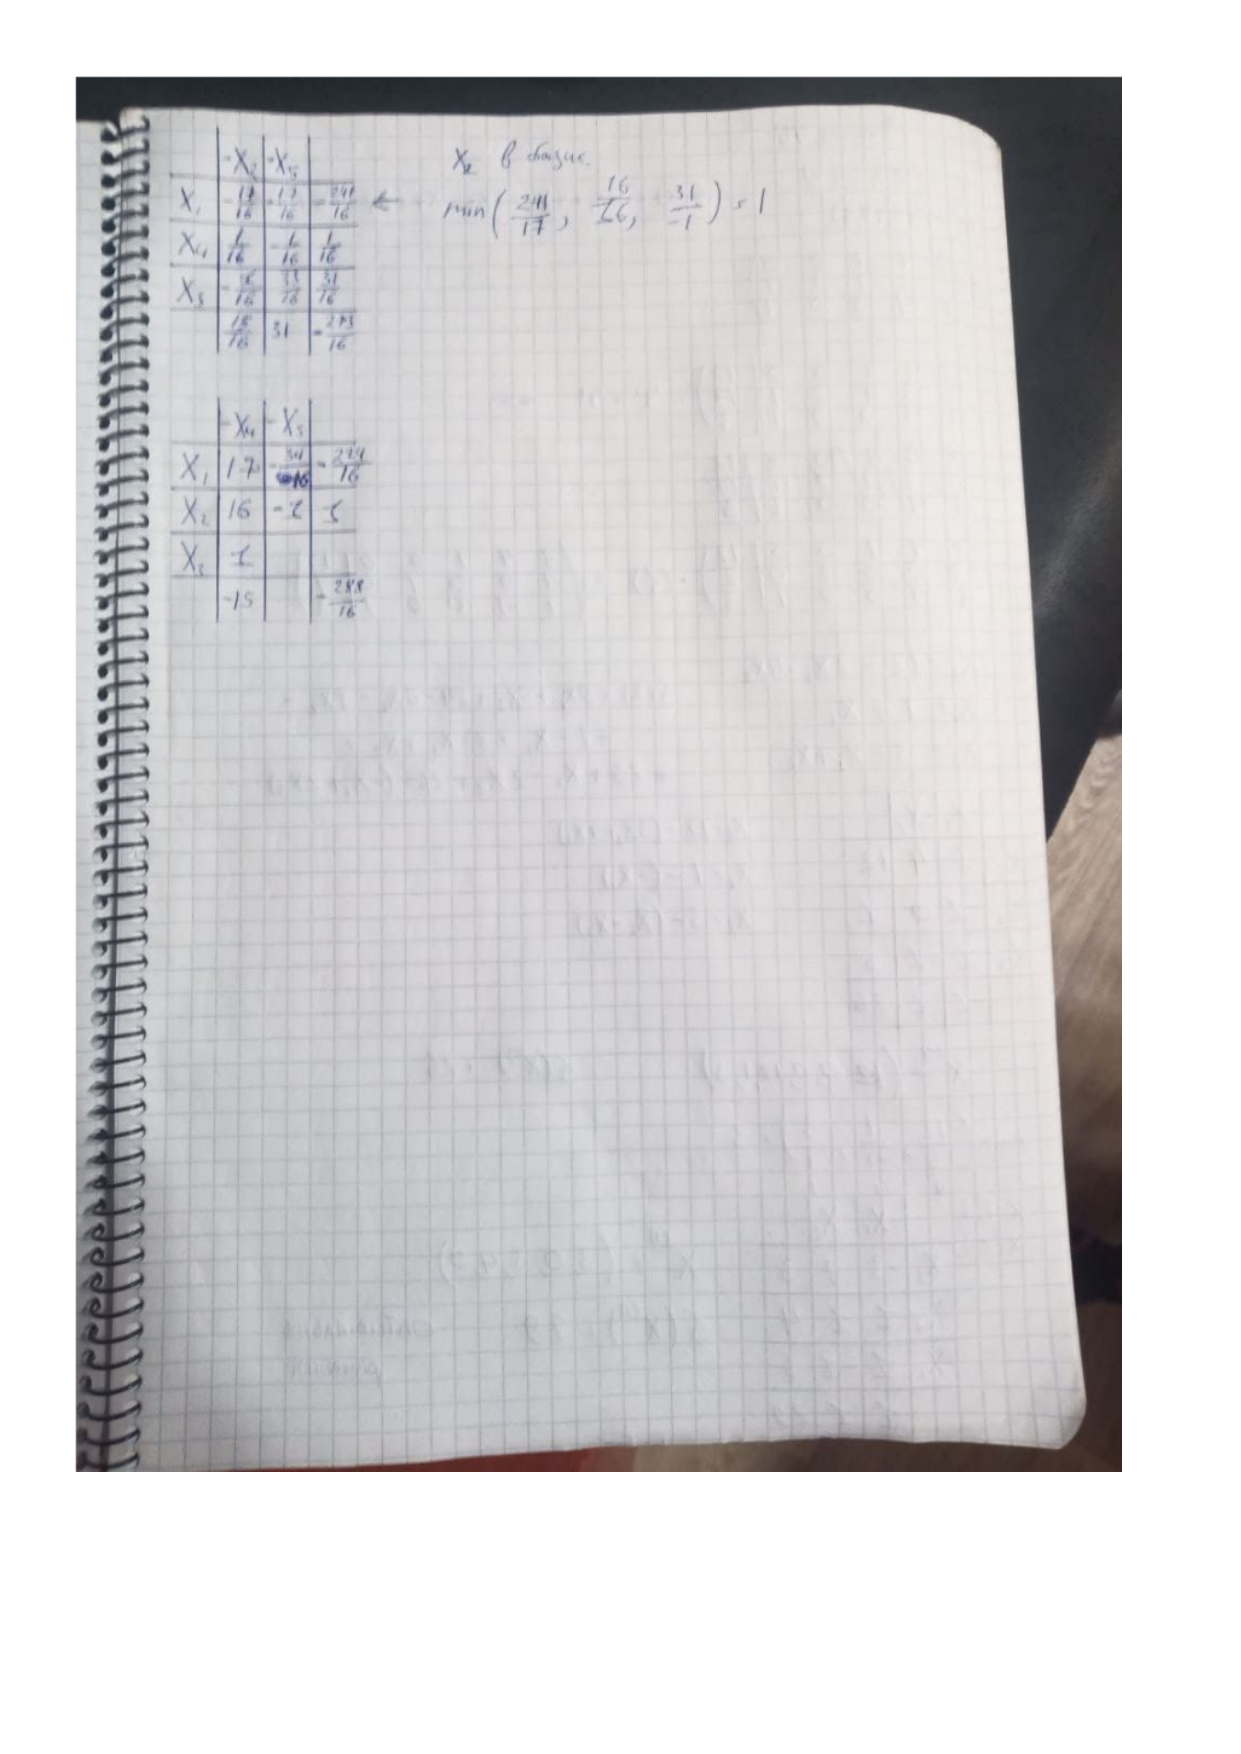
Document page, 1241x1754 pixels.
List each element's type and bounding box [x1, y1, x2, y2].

picture [77, 78, 1122, 1470]
